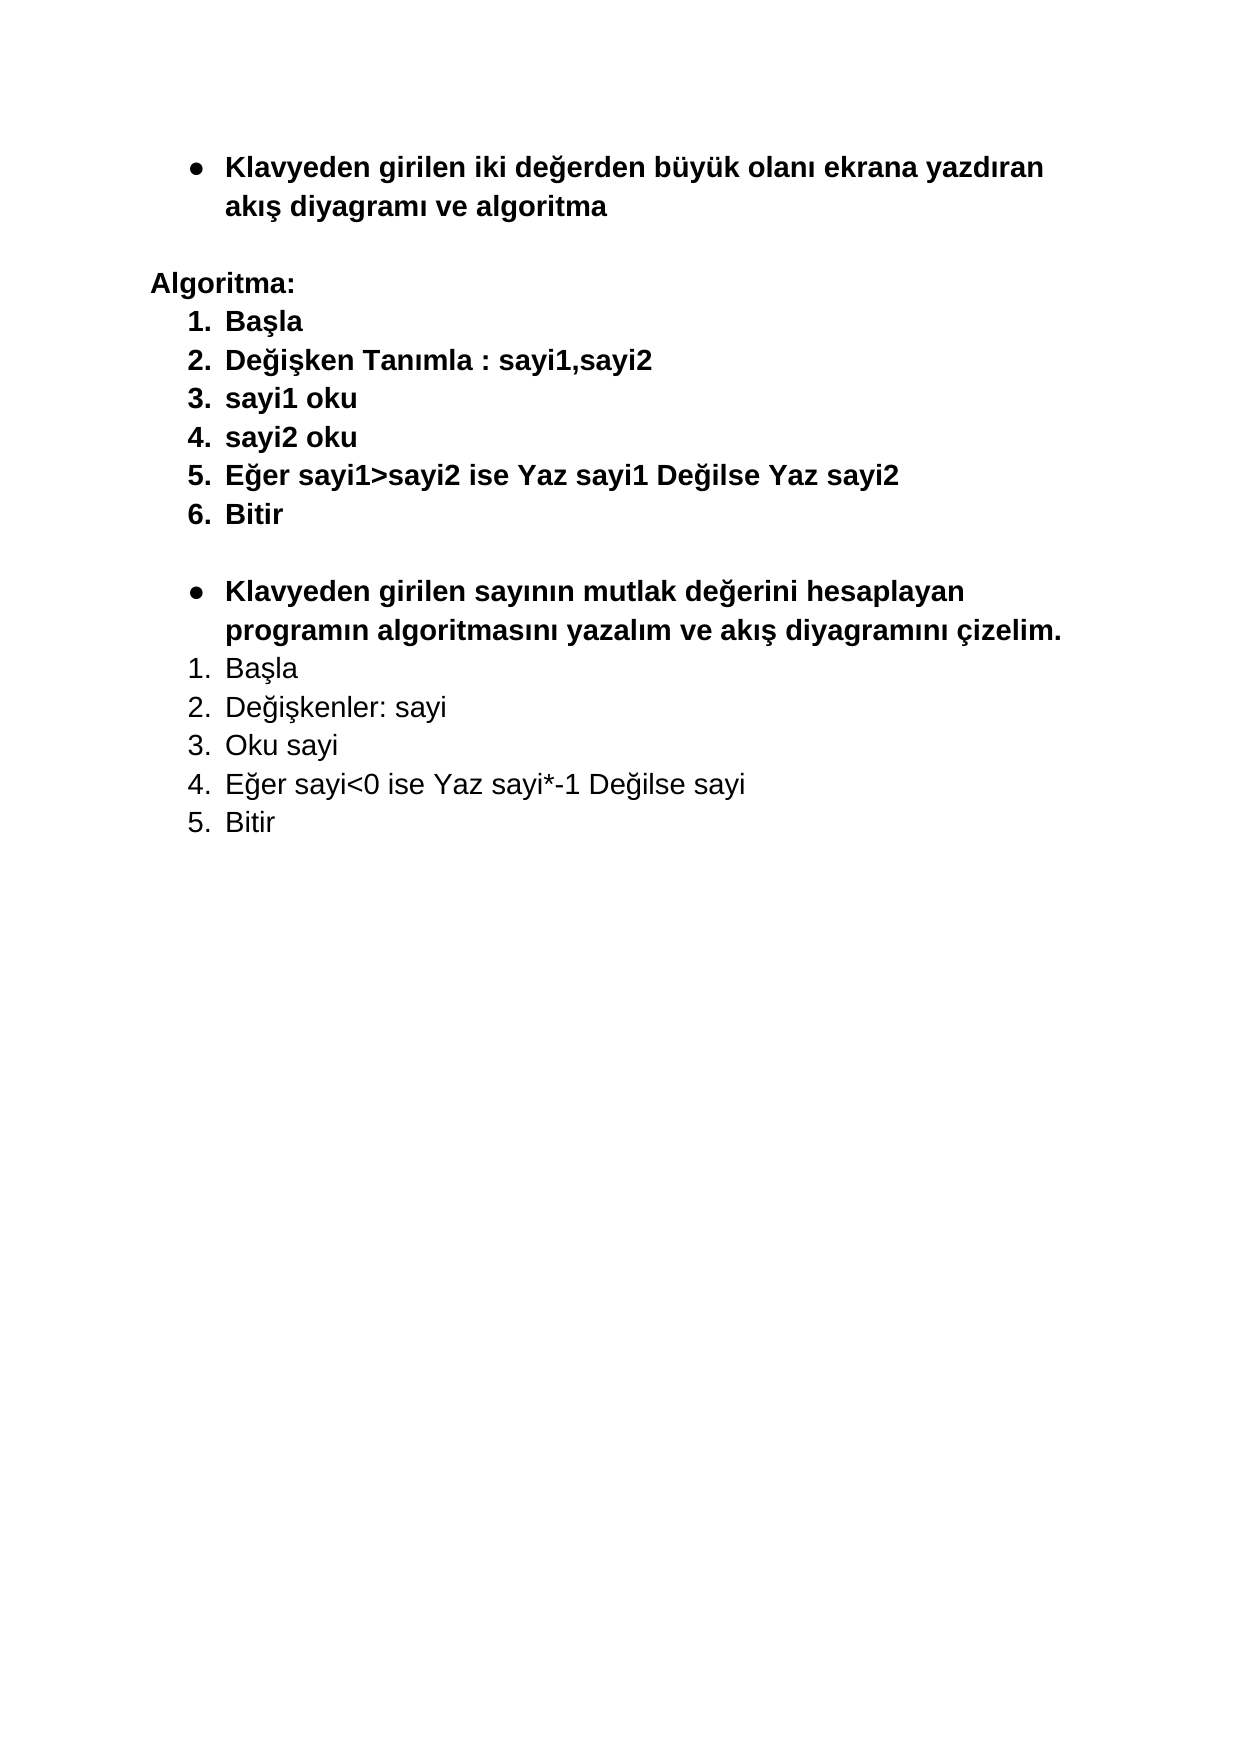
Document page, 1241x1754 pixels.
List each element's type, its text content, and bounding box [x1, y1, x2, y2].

list Bitir [187, 497, 1090, 530]
text Algoritma: [150, 266, 1090, 299]
list sayi1 oku [187, 381, 1090, 415]
list Klavyeden girilen iki değerden büyük olanı ekrana yazdıran akış diyagramı ve algoritma [187, 150, 1090, 222]
list Eğer sayi<0 ise Yaz sayi*-1 Değilse sayi [187, 767, 1090, 800]
list Değişken Tanımla : sayi1,sayi2 [187, 343, 1090, 376]
list Başla [187, 651, 1090, 684]
list Bitir [187, 805, 1090, 839]
list Eğer sayi1>sayi2 ise Yaz sayi1 Değilse Yaz sayi2 [187, 458, 1090, 492]
list Değişkenler: sayi [187, 689, 1090, 723]
list sayi2 oku [187, 420, 1090, 453]
list Klavyeden girilen sayının mutlak değerini hesaplayan programın algoritmasını yazalım ve akış diyagramını çizelim. [187, 574, 1090, 646]
list Oku sayi [187, 728, 1090, 762]
list Başla [187, 304, 1090, 338]
